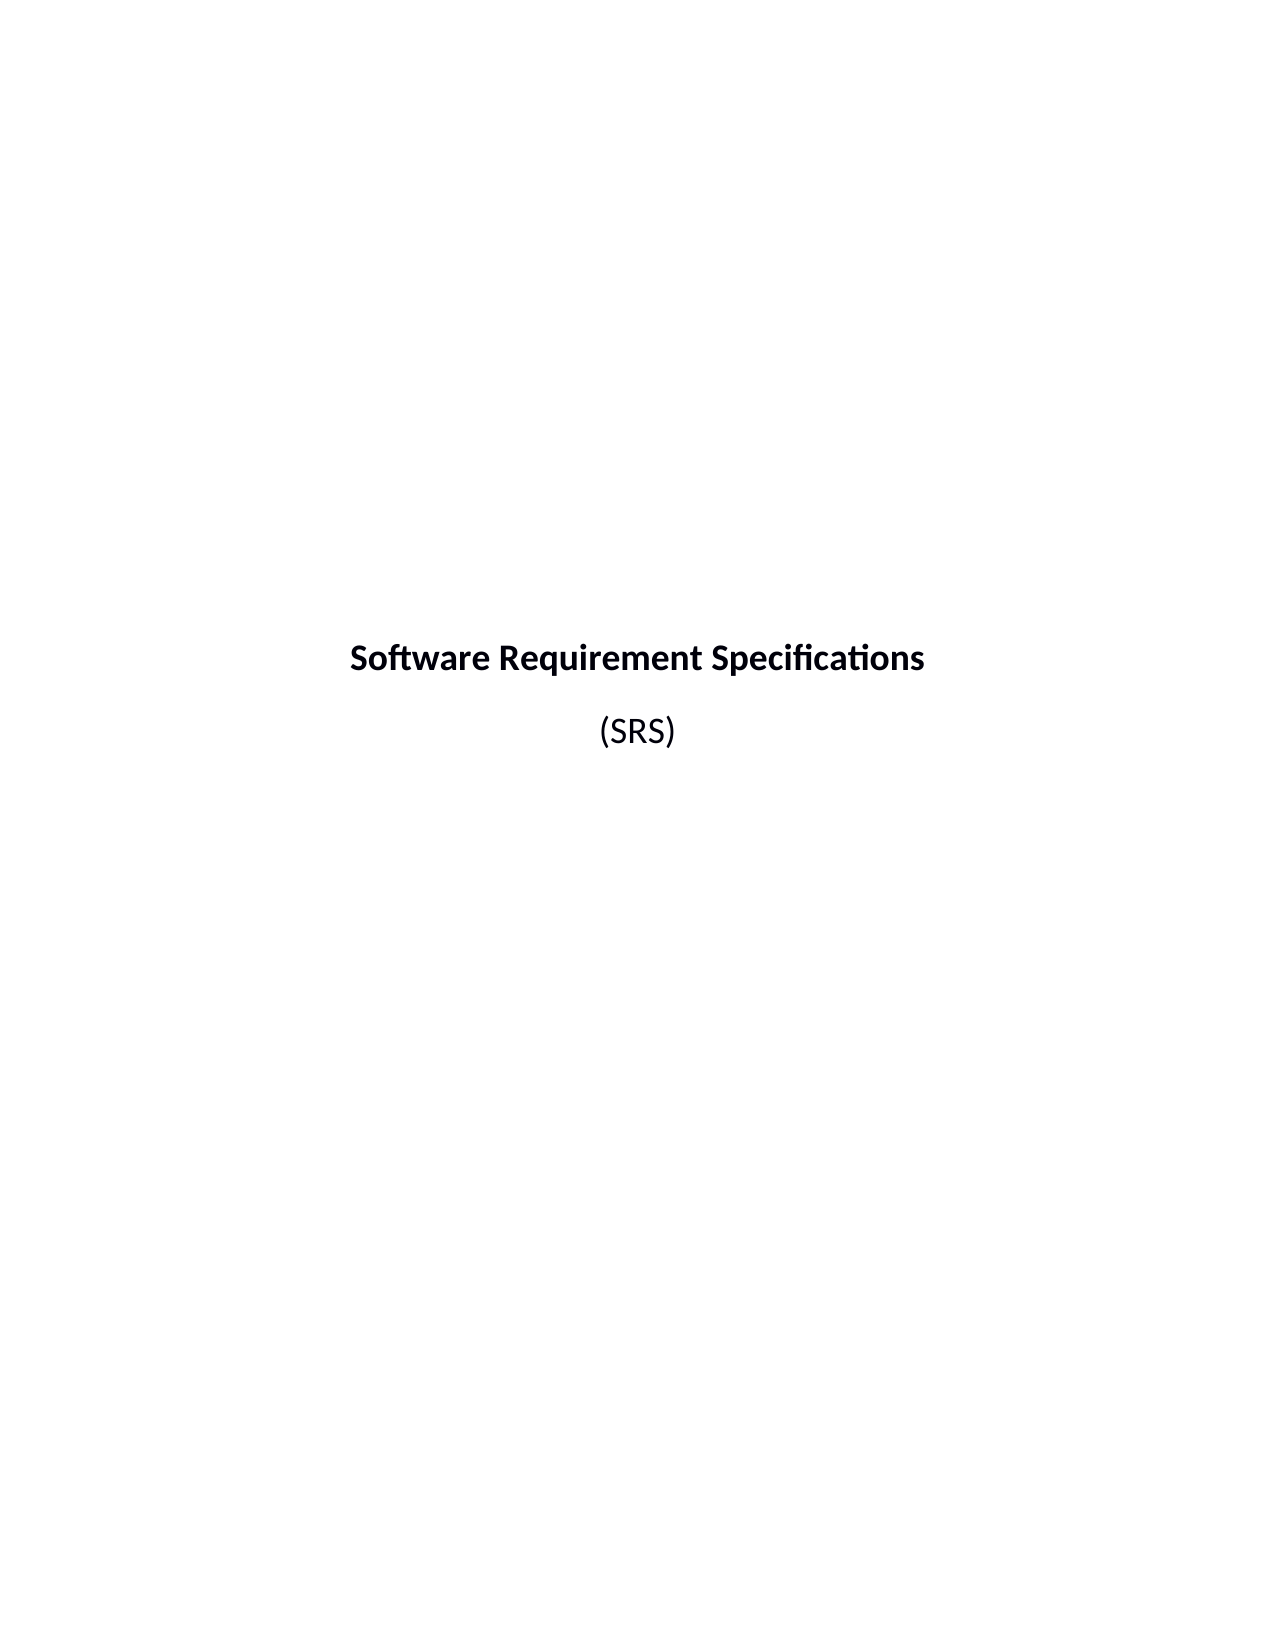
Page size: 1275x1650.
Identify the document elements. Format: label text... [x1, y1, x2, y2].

text Software Requirement Specifications [187, 634, 1087, 679]
text (SRS) [187, 707, 1087, 753]
